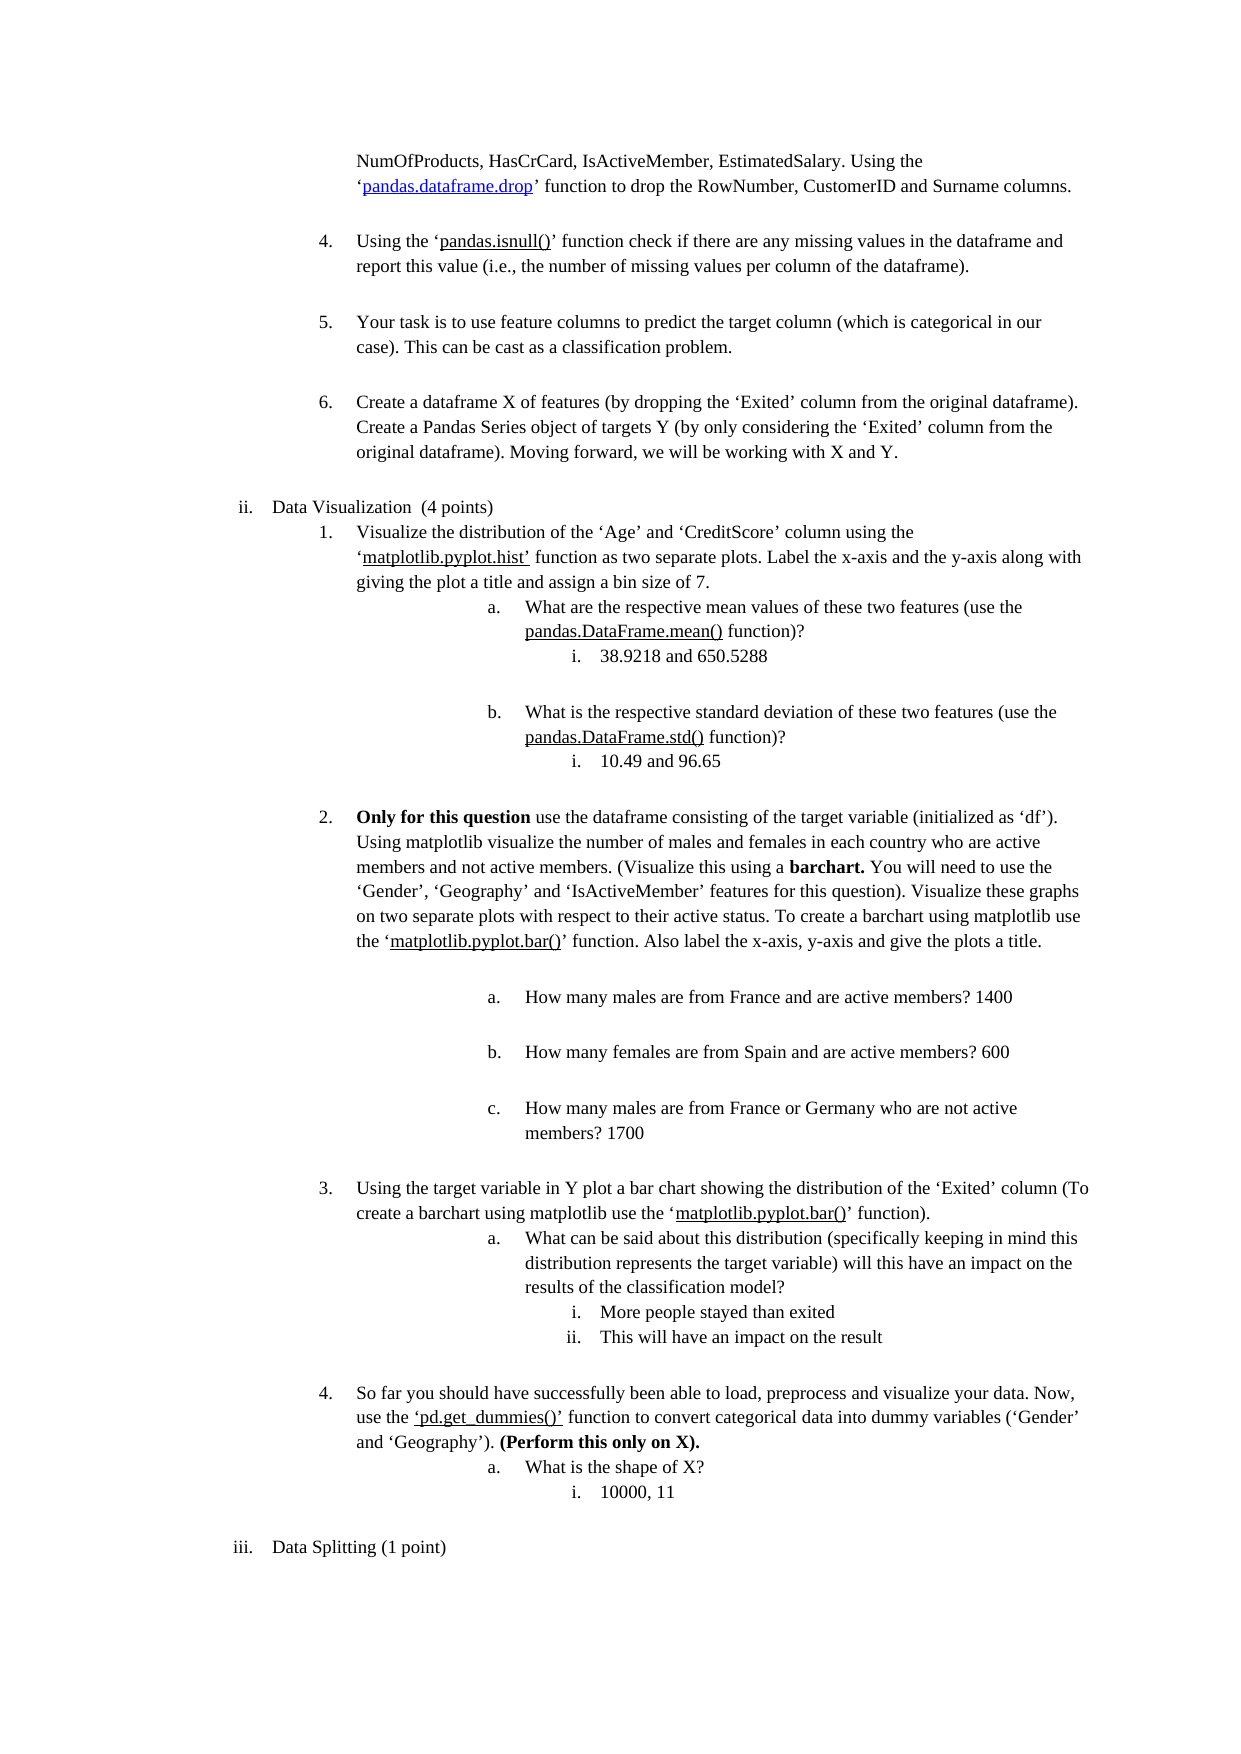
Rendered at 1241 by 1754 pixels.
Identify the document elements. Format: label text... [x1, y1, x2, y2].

list How many males are from France or Germany who are not active members? 1700 [487, 1097, 1090, 1173]
list Data Splitting (1 point) [253, 1536, 1090, 1558]
list Data Visualization (4 points) [253, 496, 1090, 518]
list Using the target variable in Y plot a bar chart showing the distribution of the ‘Exited’ column (To create a barchart using matplotlib use the ‘matplotlib.pyplot.bar()’ function). [319, 1177, 1090, 1224]
list This will have an impact on the result [581, 1326, 1090, 1378]
list 38.9218 and 650.5288 [581, 645, 1090, 697]
list 10.49 and 96.65 [581, 750, 1090, 802]
list How many females are from Spain and are active members? 600 [487, 1041, 1090, 1093]
list 10000, 11 [581, 1481, 1090, 1533]
list So far you should have successfully been able to load, preprocess and visualize your data. Now, use the ‘pd.get_dummies()’ function to convert categorical data into dummy variables (‘Gender’ and ‘Geography’). (Perform this only on X). [319, 1382, 1090, 1453]
list What can be said about this distribution (specifically keeping in mind this distribution represents the target variable) will this have an impact on the results of the classification model? [487, 1227, 1090, 1298]
list Your task is to use feature columns to predict the target column (which is categorical in our case). This can be cast as a classification problem. [319, 311, 1090, 387]
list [319, 150, 1090, 227]
list What are the respective mean values of these two features (use the pandas.DataFrame.mean() function)? [487, 596, 1090, 642]
list How many males are from France and are active members? 1400 [487, 986, 1090, 1037]
list Create a dataframe X of features (by dropping the ‘Exited’ column from the original dataframe). Create a Pandas Series object of targets Y (by only considering the ‘Exited’ column from the original dataframe). Moving forward, we will be working with X and Y. [319, 391, 1090, 493]
list What is the shape of X? [487, 1456, 1090, 1478]
list What is the respective standard deviation of these two features (use the pandas.DataFrame.std() function)? [487, 701, 1090, 747]
list Only for this question use the dataframe consisting of the target variable (initialized as ‘df’). Using matplotlib visualize the number of males and females in each country who are active members and not active members. (Visualize this using a barchart. You will need to use the ‘Gender’, ‘Geography’ and ‘IsActiveMember’ features for this question). Visualize these graphs on two separate plots with respect to their active status. To create a barchart using matplotlib use the ‘matplotlib.pyplot.bar()’ function. Also label the x-axis, y-axis and give the plots a title. [319, 806, 1090, 982]
list Using the ‘pandas.isnull()’ function check if there are any missing values in the dataframe and report this value (i.e., the number of missing values per column of the dataframe). [319, 230, 1090, 307]
list More people stayed than exited [581, 1301, 1090, 1323]
list Visualize the distribution of the ‘Age’ and ‘CreditScore’ column using the ‘matplotlib.pyplot.hist’ function as two separate plots. Label the x-axis and the y-axis along with giving the plot a title and assign a bin size of 7. [319, 521, 1090, 592]
